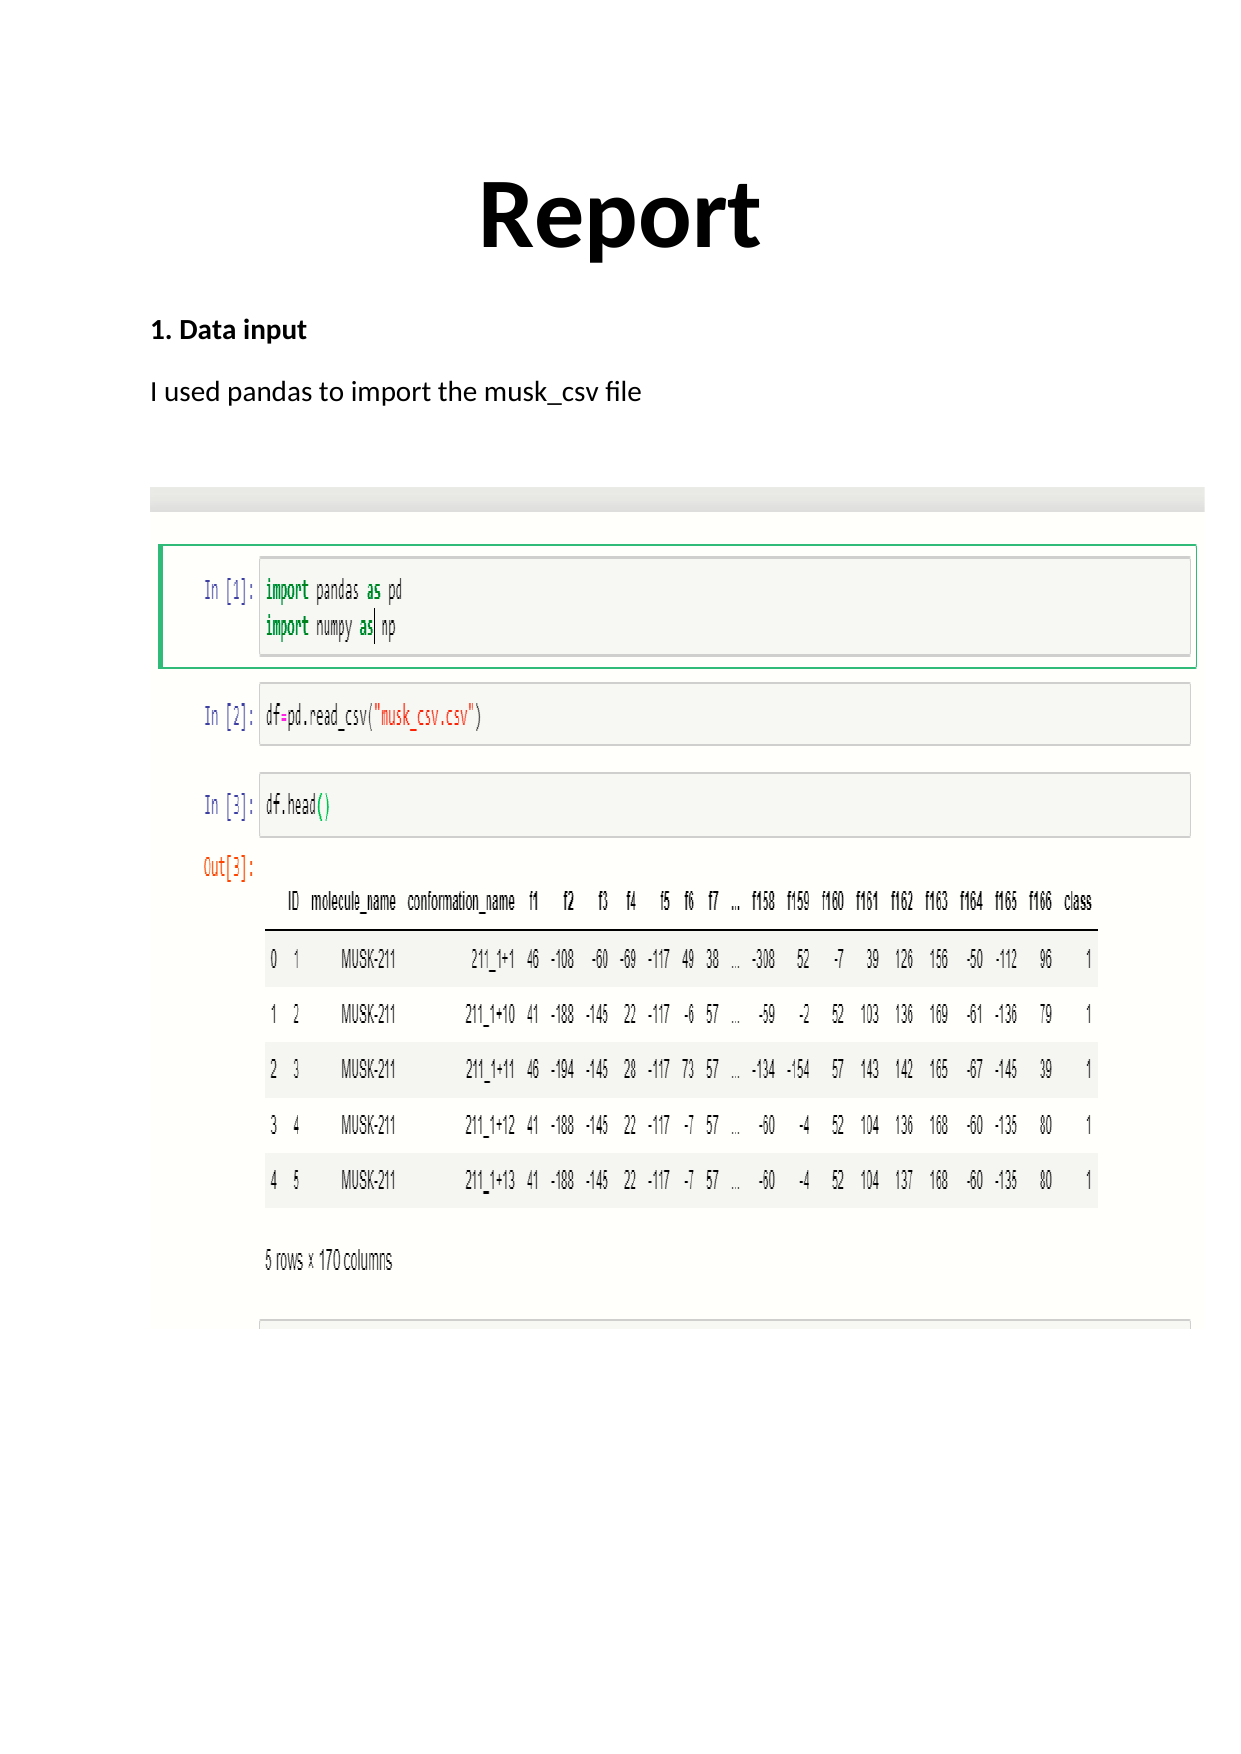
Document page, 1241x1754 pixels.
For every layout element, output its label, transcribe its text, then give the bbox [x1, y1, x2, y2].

picture [150, 487, 1205, 1329]
text I used pandas to import the musk_csv file [150, 373, 1090, 408]
text 1. Data input [150, 311, 1090, 347]
text Report [150, 150, 1090, 272]
